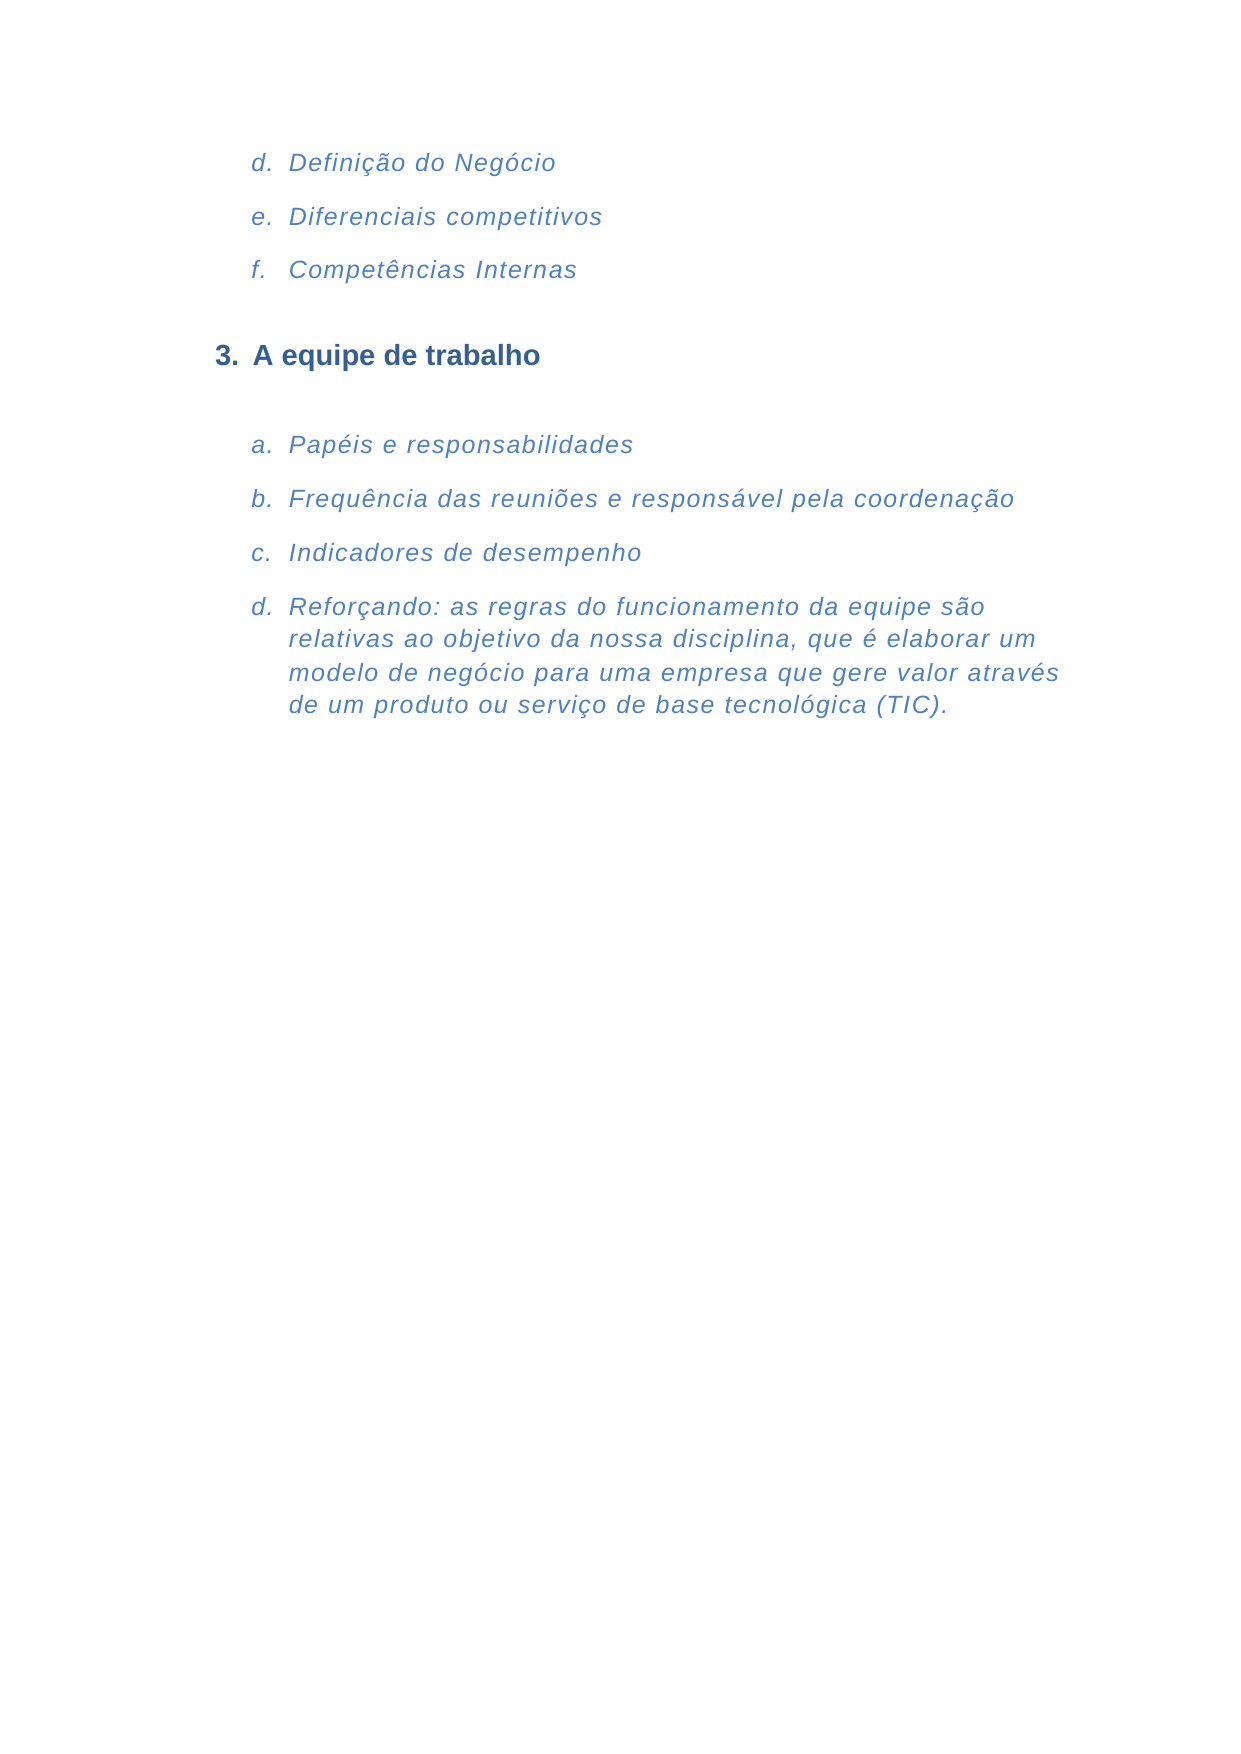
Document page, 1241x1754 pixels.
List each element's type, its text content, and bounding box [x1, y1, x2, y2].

subtitle A equipe de trabalho [215, 338, 1063, 372]
subtitle Reforçando: as regras do funcionamento da equipe são relativas ao objetivo da nossa disciplina, que é elaborar um modelo de negócio para uma empresa que gere valor através de um produto ou serviço de base tecnológica (TIC). [251, 591, 1063, 719]
subtitle Papéis e responsabilidades [251, 430, 1063, 459]
subtitle Frequência das reuniões e responsável pela coordenação [251, 484, 1063, 512]
subtitle Indicadores de desempenho [251, 538, 1063, 566]
subtitle Diferenciais competitivos [251, 201, 1063, 230]
subtitle Definição do Negócio [251, 148, 1063, 176]
subtitle Competências Internas [251, 255, 1063, 284]
